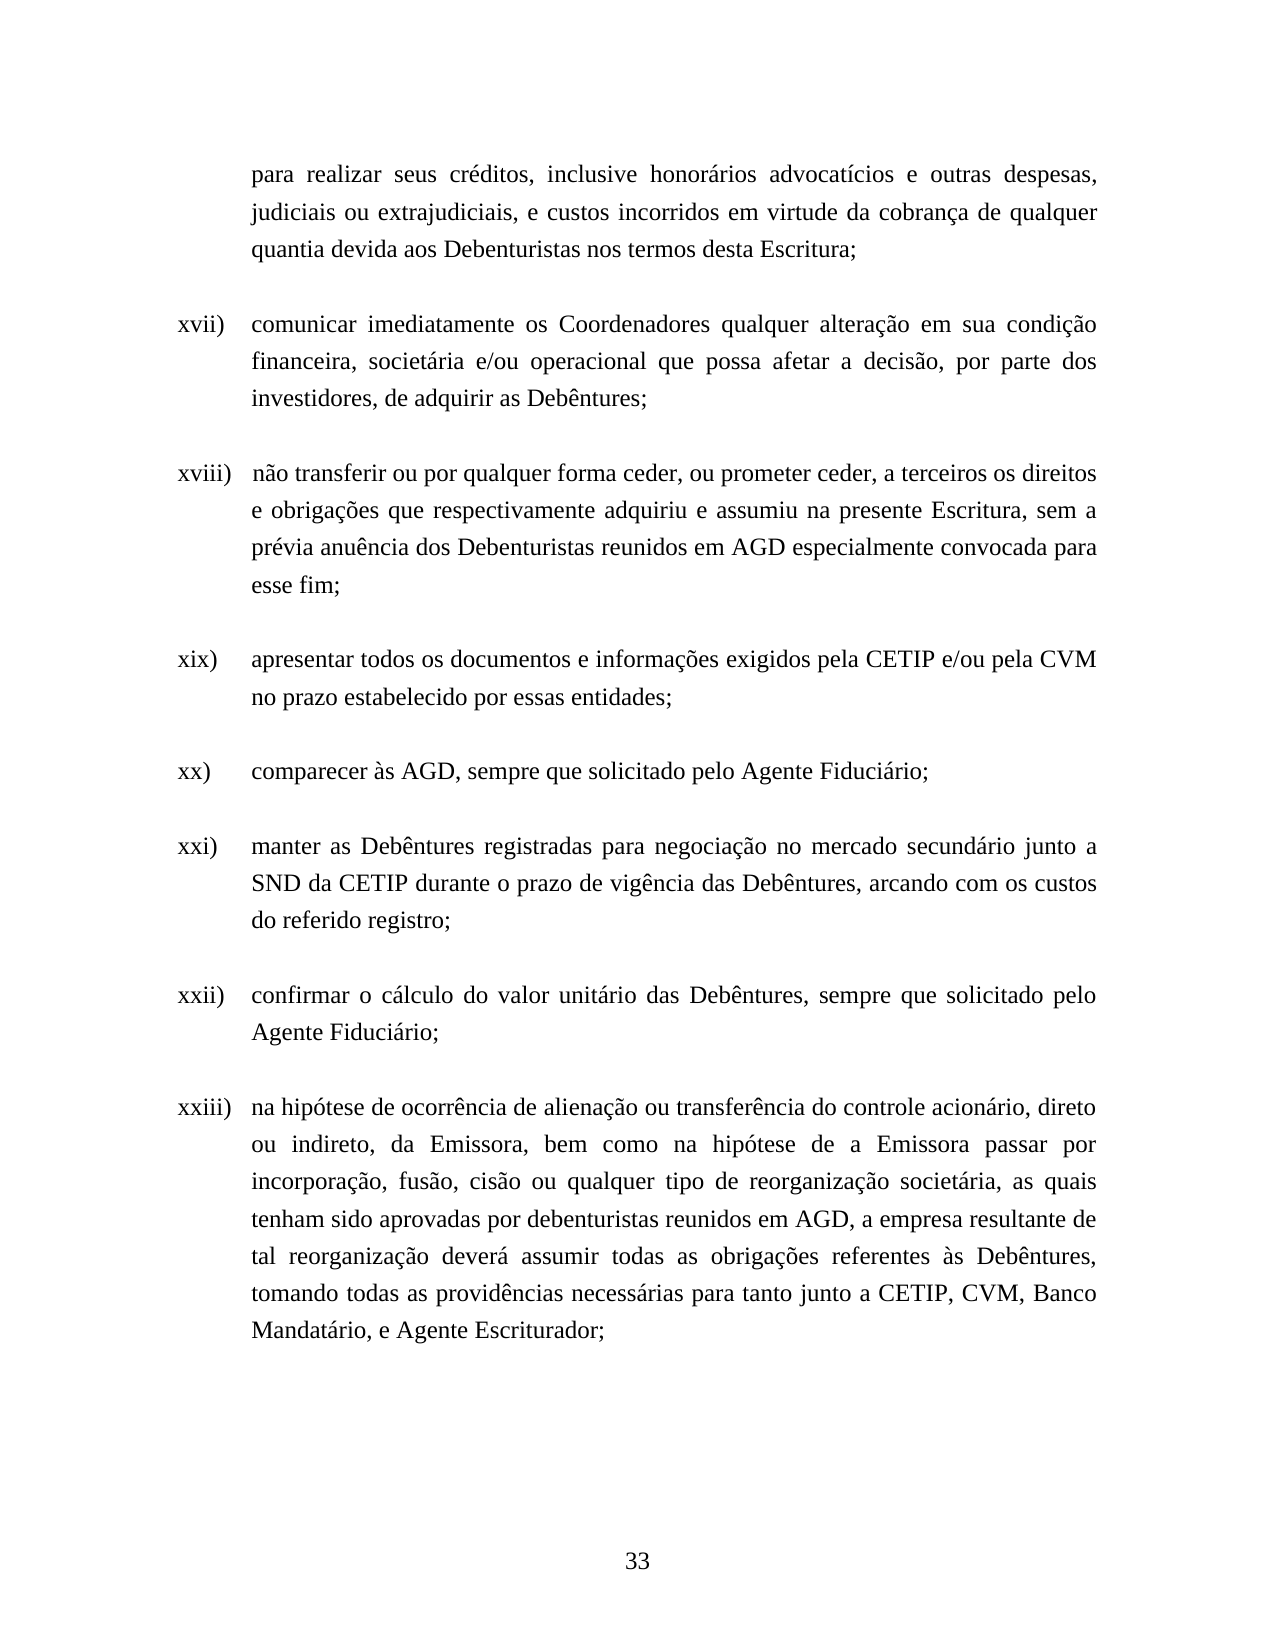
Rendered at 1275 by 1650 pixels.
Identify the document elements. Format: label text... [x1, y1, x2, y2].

text xxiii) na hipótese de ocorrência de alienação ou transferência do controle acionário, direto ou indireto, da Emissora, bem como na hipótese de a Emissora passar por incorporação, fusão, cisão ou qualquer tipo de reorganização societária, as quais tenham sido aprovadas por debenturistas reunidos em AGD, a empresa resultante de tal reorganização deverá assumir todas as obrigações referentes às Debêntures, tomando todas as providências necessárias para tanto junto a CETIP, CVM, Banco Mandatário, e Agente Escriturador; [177, 1092, 1098, 1344]
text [177, 159, 1098, 263]
text xviii) não transferir ou por qualquer forma ceder, ou prometer ceder, a terceiros os direitos e obrigações que respectivamente adquiriu e assumiu na presente Escritura, sem a prévia anuência dos Debenturistas reunidos em AGD especialmente convocada para esse fim; [177, 458, 1098, 598]
text xvii) comunicar imediatamente os Coordenadores qualquer alteração em sua condição financeira, societária e/ou operacional que possa afetar a decisão, por parte dos investidores, de adquirir as Debêntures; [177, 309, 1098, 412]
text xxii) confirmar o cálculo do valor unitário das Debêntures, sempre que solicitado pelo Agente Fiduciário; [177, 980, 1098, 1046]
text xx) comparecer às AGD, sempre que solicitado pelo Agente Fiduciário; [177, 756, 1098, 785]
text xxi) manter as Debêntures registradas para negociação no mercado secundário junto a SND da CETIP durante o prazo de vigência das Debêntures, arcando com os custos do referido registro; [177, 831, 1098, 934]
text xix) apresentar todos os documentos e informações exigidos pela CETIP e/ou pela CVM no prazo estabelecido por essas entidades; [177, 644, 1098, 710]
